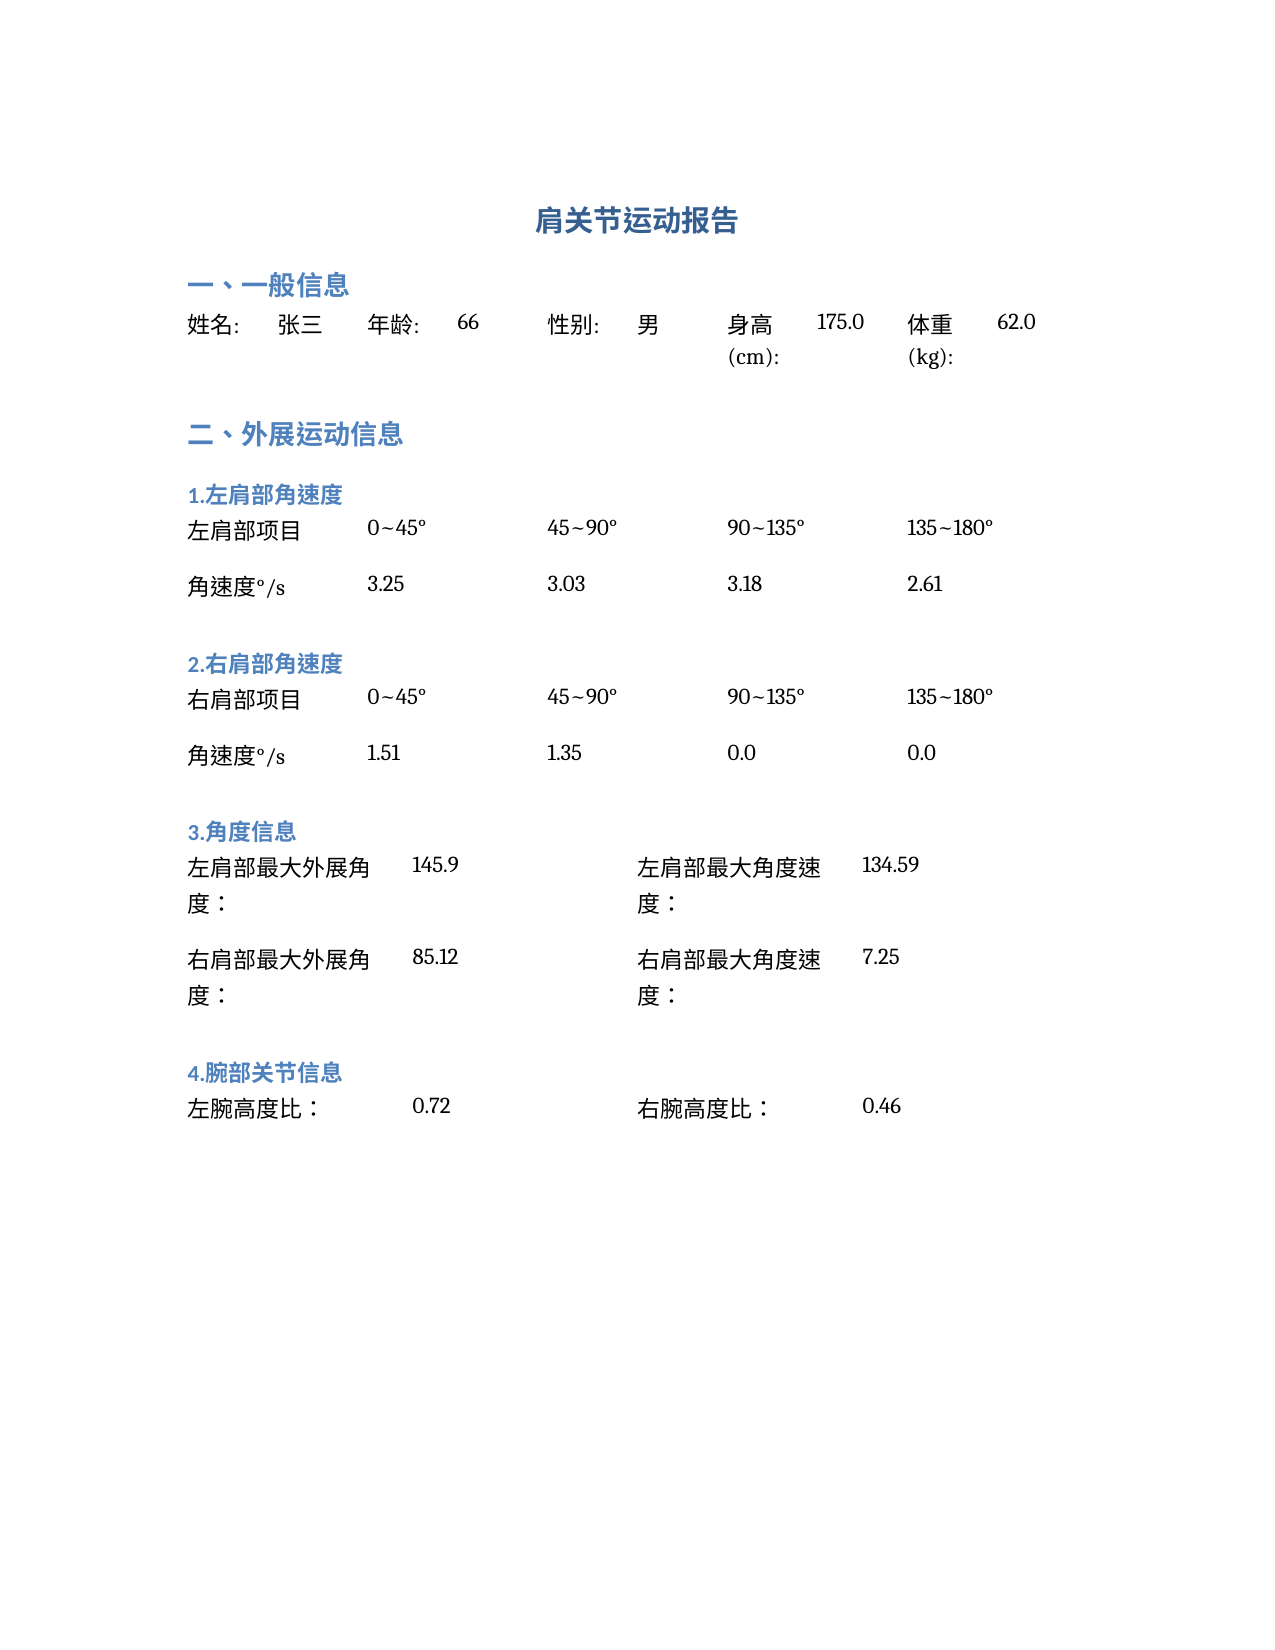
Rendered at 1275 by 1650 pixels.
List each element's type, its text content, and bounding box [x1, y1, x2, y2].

table_header 男 [626, 309, 716, 395]
subtitle 一、一般信息 [187, 266, 1087, 303]
table_header 左腕高度比： [176, 1093, 401, 1149]
table_header 0.72 [401, 1093, 626, 1149]
table_cell 2.61 [896, 571, 1076, 627]
table_header 右肩部项目 [176, 684, 356, 739]
table_cell 0.0 [896, 740, 1076, 796]
table_header 0.46 [851, 1093, 1076, 1149]
subtitle 2.右肩部角速度 [187, 648, 1087, 679]
table_header 175.0 [806, 309, 896, 395]
table_header 年龄: [356, 309, 446, 395]
table_header 右腕高度比： [626, 1093, 851, 1149]
table_header 性别: [536, 309, 626, 395]
table_cell 1.35 [536, 740, 716, 796]
table_header 体重(kg): [896, 309, 986, 395]
table_cell 3.03 [536, 571, 716, 627]
table_cell 角速度°/s [176, 571, 356, 627]
table_header 0~45° [356, 684, 536, 739]
table_header 62.0 [986, 309, 1076, 395]
table_cell 3.18 [716, 571, 896, 627]
table_header 90~135° [716, 515, 896, 571]
table_cell 右肩部最大角度速度： [626, 944, 851, 1036]
table_header 135~180° [896, 684, 1076, 739]
table_header 90~135° [716, 684, 896, 739]
table_header 身高(cm): [716, 309, 806, 395]
table_cell 3.25 [356, 571, 536, 627]
subtitle 二、外展运动信息 [187, 416, 1087, 453]
table_cell 85.12 [401, 944, 626, 1036]
table_cell 角速度°/s [176, 740, 356, 796]
table_header 66 [446, 309, 536, 395]
table_header 姓名: [176, 309, 266, 395]
table_header 左肩部项目 [176, 515, 356, 571]
table_cell 1.51 [356, 740, 536, 796]
table_header 45~90° [536, 515, 716, 571]
table_header 张三 [266, 309, 356, 395]
subtitle 4.腕部关节信息 [187, 1057, 1087, 1088]
subtitle 3.角度信息 [187, 816, 1087, 848]
table_header 134.59 [851, 852, 1076, 944]
subtitle 1.左肩部角速度 [187, 479, 1087, 510]
table_cell 7.25 [851, 944, 1076, 1036]
table_cell 右肩部最大外展角度： [176, 944, 401, 1036]
table_header 45~90° [536, 684, 716, 739]
table_header 左肩部最大外展角度： [176, 852, 401, 944]
table_header 左肩部最大角度速度： [626, 852, 851, 944]
table_cell 0.0 [716, 740, 896, 796]
table_header 0~45° [356, 515, 536, 571]
table_header 145.9 [401, 852, 626, 944]
subtitle 肩关节运动报告 [187, 200, 1087, 240]
table_header 135~180° [896, 515, 1076, 571]
